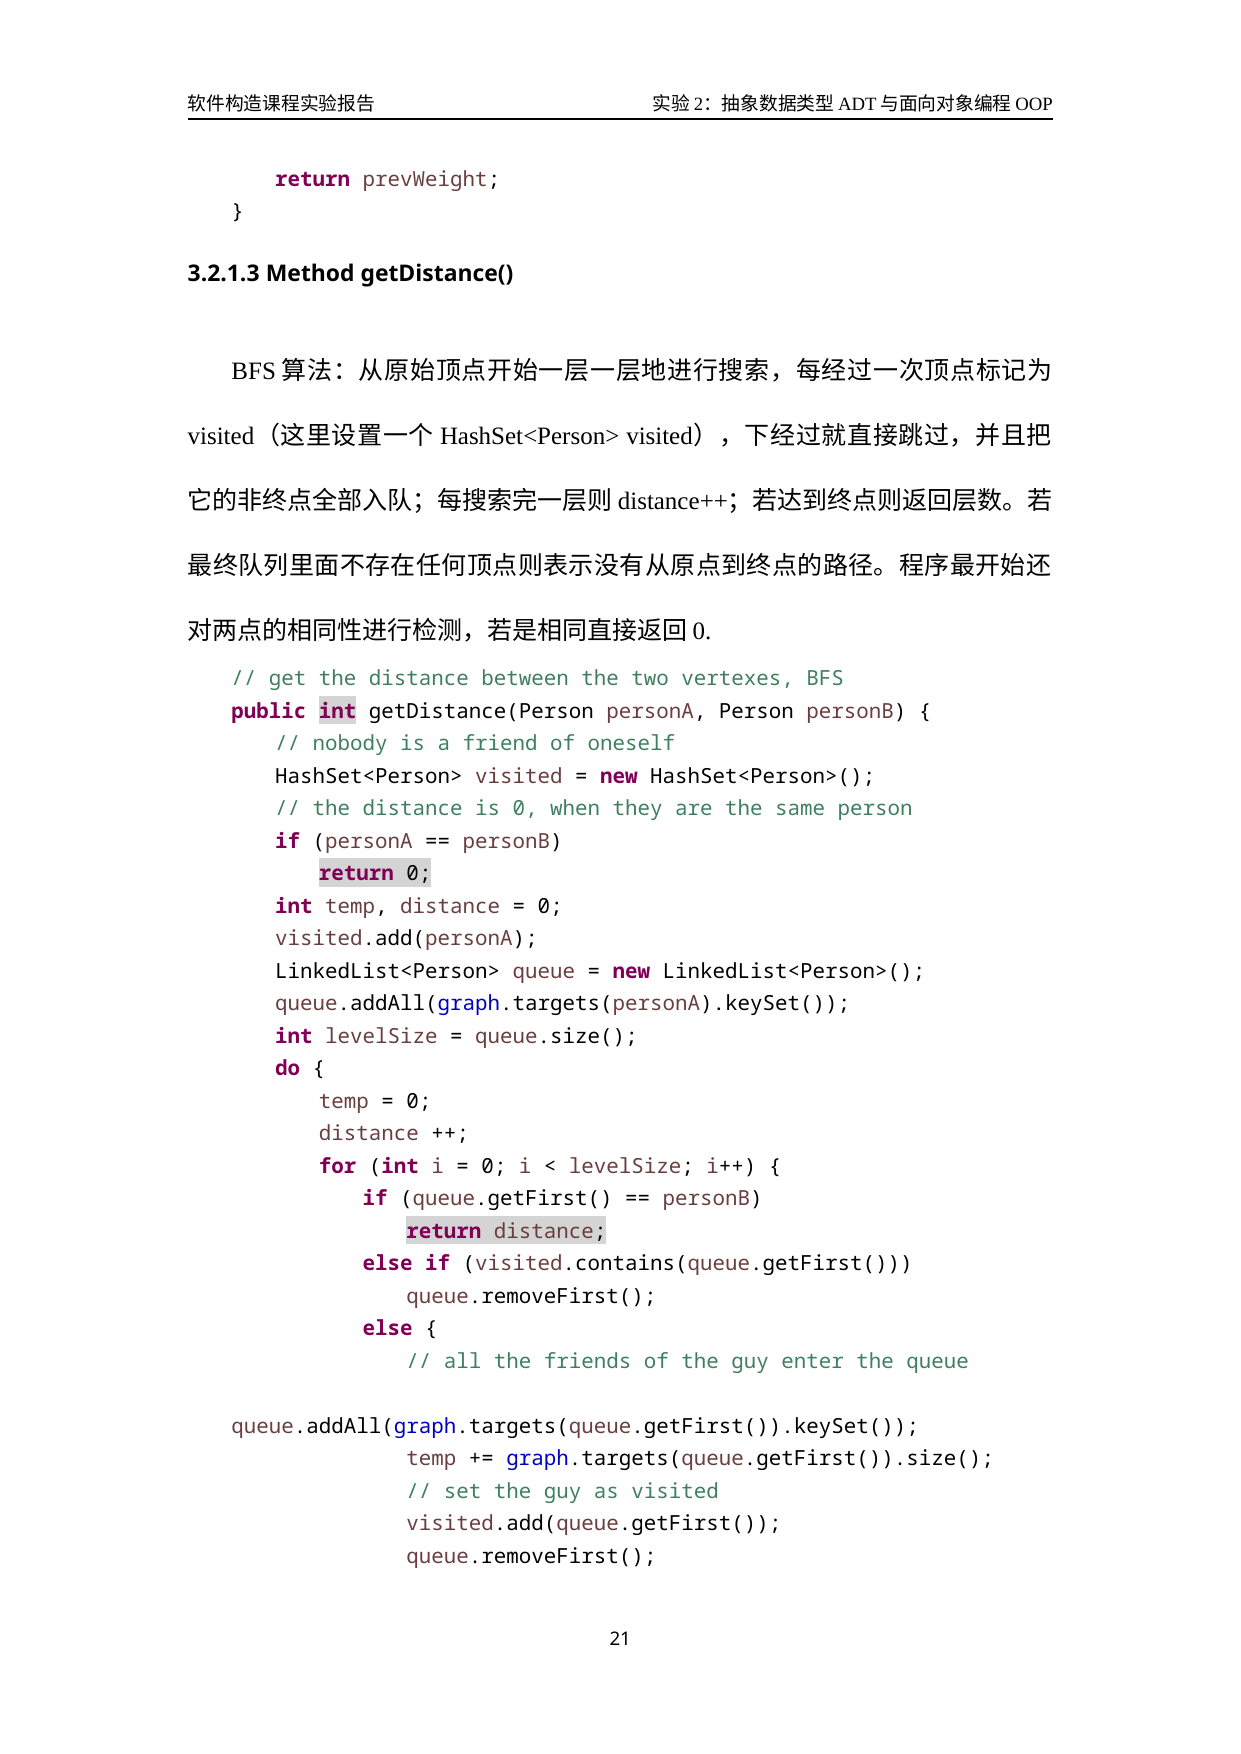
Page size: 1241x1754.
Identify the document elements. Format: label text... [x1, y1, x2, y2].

text queue.removeFirst(); [187, 1539, 1053, 1571]
text temp = 0; [187, 1084, 1053, 1116]
text visited.add(queue.getFirst()); [187, 1506, 1053, 1539]
text do { [187, 1051, 1053, 1084]
text // get the distance between the two vertexes, BFS [187, 661, 1053, 694]
text else { [187, 1311, 1053, 1344]
text // all the friends of the guy enter the queue [187, 1344, 1053, 1376]
text public int getDistance(Person personA, Person personB) { [187, 694, 1053, 726]
text return 0; [187, 856, 1053, 889]
text } [187, 194, 1053, 227]
text else if (visited.contains(queue.getFirst())) [187, 1246, 1053, 1279]
text LinkedList<Person> queue = new LinkedList<Person>(); [187, 954, 1053, 986]
text return distance; [187, 1214, 1053, 1246]
text queue.addAll(graph.targets(queue.getFirst()).keySet()); [187, 1376, 1053, 1441]
text return prevWeight; [187, 162, 1053, 194]
text // the distance is 0, when they are the same person [187, 791, 1053, 824]
text distance ++; [187, 1116, 1053, 1149]
text HashSet<Person> visited = new HashSet<Person>(); [187, 759, 1053, 791]
subtitle Method getDistance() [187, 256, 1053, 289]
text int levelSize = queue.size(); [187, 1019, 1053, 1051]
text // nobody is a friend of oneself [187, 726, 1053, 759]
text for (int i = 0; i < levelSize; i++) { [187, 1149, 1053, 1181]
text if (queue.getFirst() == personB) [187, 1181, 1053, 1214]
text temp += graph.targets(queue.getFirst()).size(); [187, 1441, 1053, 1474]
text int temp, distance = 0; [187, 889, 1053, 921]
text // set the guy as visited [187, 1474, 1053, 1506]
text queue.removeFirst(); [187, 1279, 1053, 1311]
text BFS算法：从原始顶点开始一层一层地进行搜索，每经过一次顶点标记为visited（这里设置一个HashSet<Person> visited），下经过就直接跳过，并且把它的非终点全部入队；每搜索完一层则distance++；若达到终点则返回层数。若最终队列里面不存在任何顶点则表示没有从原点到终点的路径。程序最开始还对两点的相同性进行检测，若是相同直接返回0. [187, 336, 1053, 661]
text if (personA == personB) [187, 824, 1053, 856]
text visited.add(personA); [187, 921, 1053, 954]
text queue.addAll(graph.targets(personA).keySet()); [187, 986, 1053, 1019]
